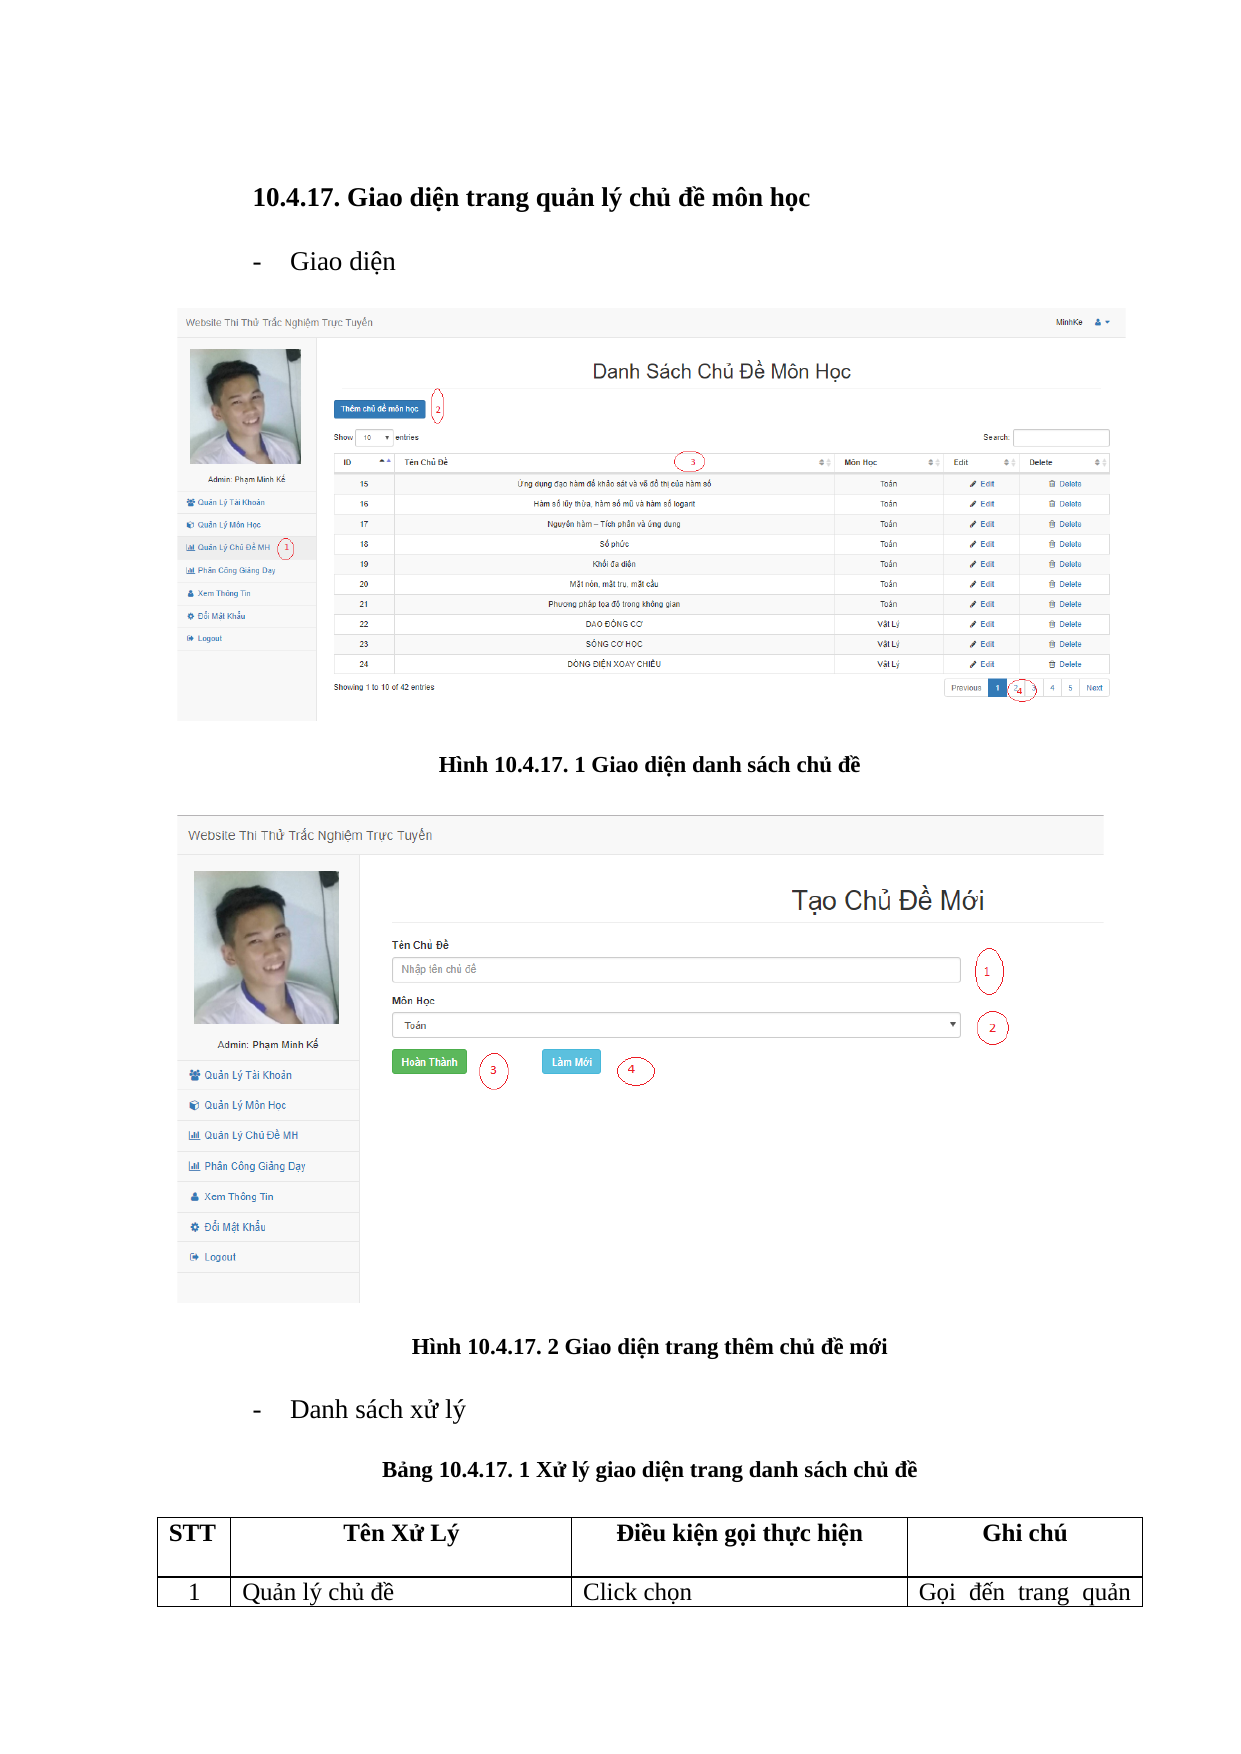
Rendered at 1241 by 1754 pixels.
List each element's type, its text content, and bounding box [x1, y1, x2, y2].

picture [177, 308, 1126, 721]
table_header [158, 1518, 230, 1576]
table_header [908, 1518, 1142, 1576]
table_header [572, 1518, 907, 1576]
picture [177, 811, 1104, 1303]
list Giao diện [252, 245, 1122, 276]
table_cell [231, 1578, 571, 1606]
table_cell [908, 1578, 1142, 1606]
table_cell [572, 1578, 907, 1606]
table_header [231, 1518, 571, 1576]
text 10.4.17. Giao diện trang quản lý chủ đề môn học [252, 181, 1122, 213]
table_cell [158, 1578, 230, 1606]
list Danh sách xử lý [252, 1393, 1122, 1424]
